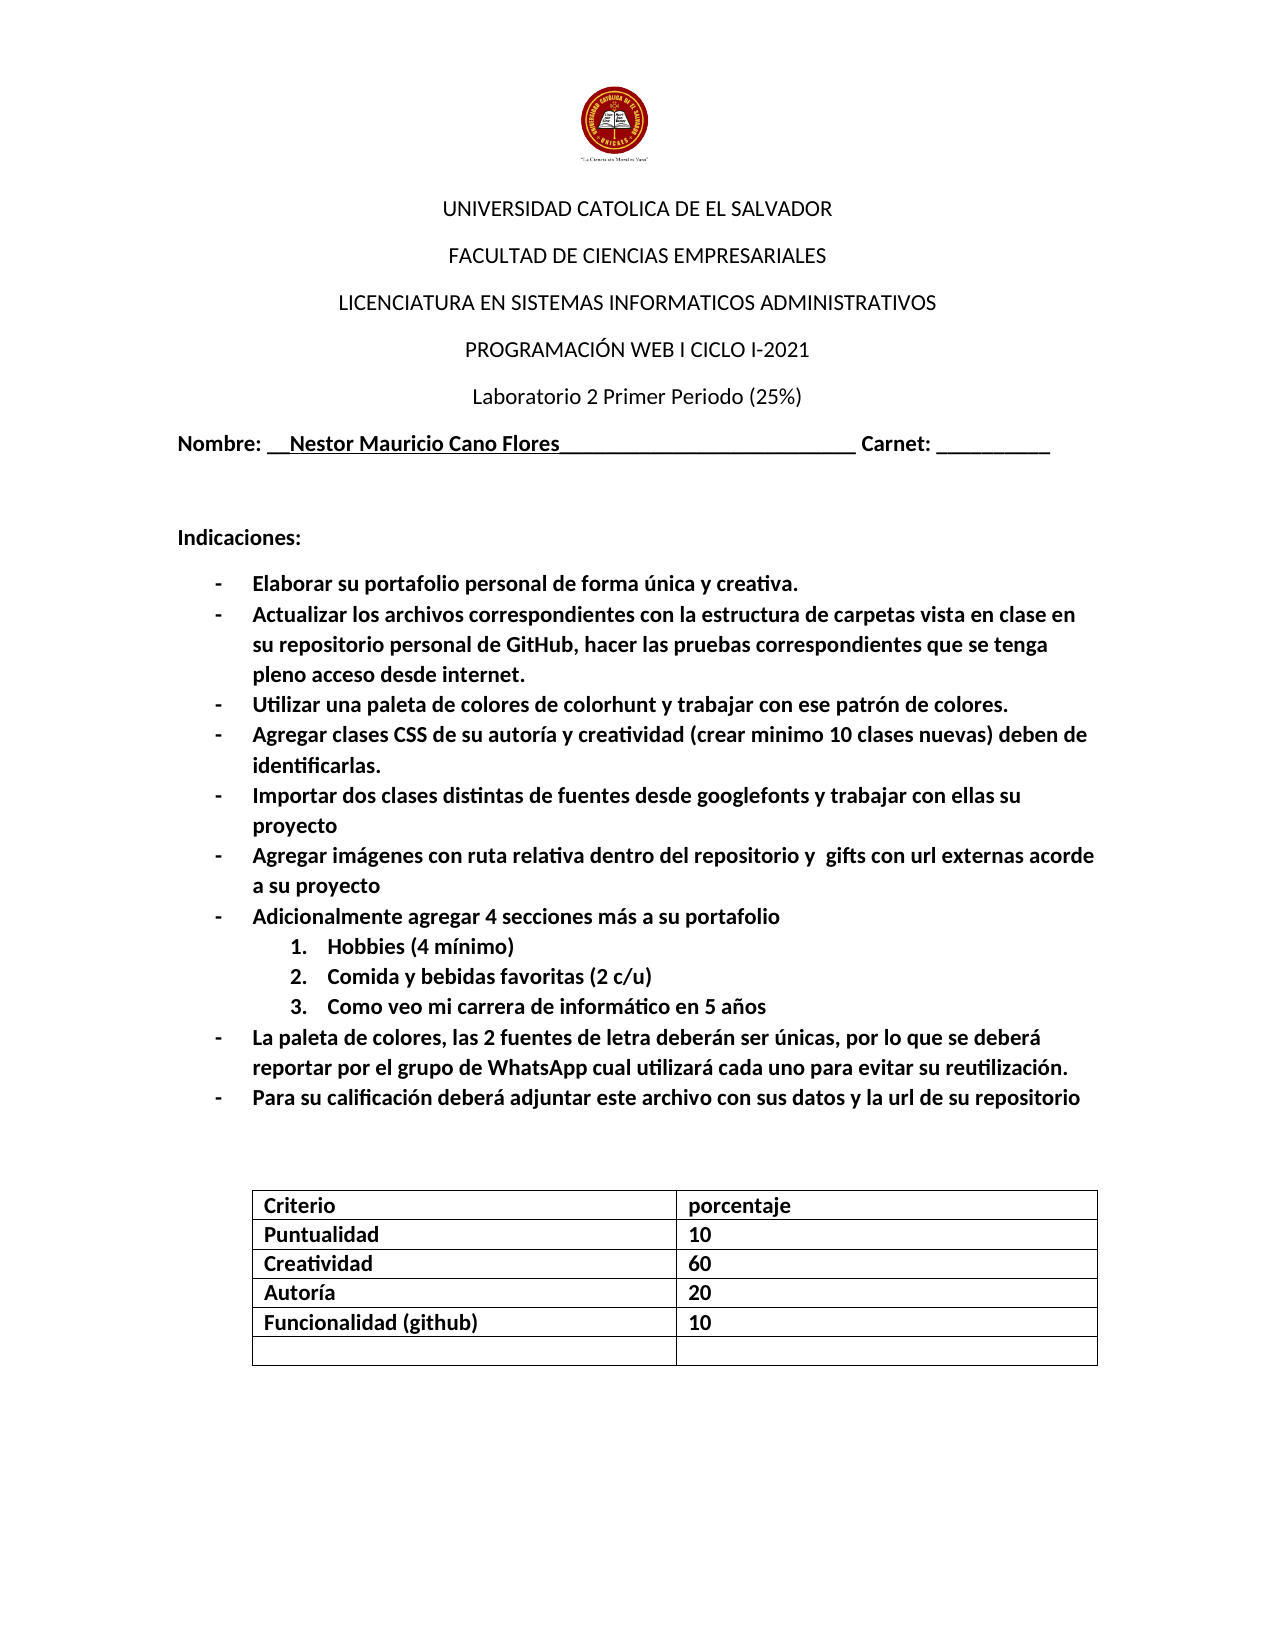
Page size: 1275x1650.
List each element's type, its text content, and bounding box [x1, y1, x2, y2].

table_cell Creatividad [253, 1250, 676, 1277]
table_cell 20 [677, 1279, 1097, 1307]
text FACULTAD DE CIENCIAS EMPRESARIALES [177, 241, 1098, 269]
table_cell 10 [677, 1308, 1097, 1336]
list Importar dos clases distintas de fuentes desde googlefonts y trabajar con ellas su proyecto [215, 781, 1098, 839]
list Elaborar su portafolio personal de forma única y creativa. [215, 569, 1098, 597]
list Actualizar los archivos correspondientes con la estructura de carpetas vista en clase en su repositorio personal de GitHub, hacer las pruebas correspondientes que se tenga pleno acceso desde internet. [215, 600, 1098, 688]
list La paleta de colores, las 2 fuentes de letra deberán ser únicas, por lo que se deberá reportar por el grupo de WhatsApp cual utilizará cada uno para evitar su reutilización. [215, 1023, 1098, 1081]
table_header Criterio [253, 1191, 676, 1219]
text Laboratorio 2 Primer Periodo (25%) [177, 382, 1098, 410]
table_cell [253, 1337, 676, 1365]
list Agregar imágenes con ruta relativa dentro del repositorio y gifts con url externas acorde a su proyecto [215, 841, 1098, 899]
table_header porcentaje [677, 1191, 1097, 1219]
list Hobbies (4 mínimo) [290, 932, 1098, 960]
text UNIVERSIDAD CATOLICA DE EL SALVADOR [177, 194, 1098, 222]
list Utilizar una paleta de colores de colorhunt y trabajar con ese patrón de colores. [215, 690, 1098, 718]
list Para su calificación deberá adjuntar este archivo con sus datos y la url de su repositorio [215, 1083, 1098, 1111]
text Nombre: __Nestor Mauricio Cano Flores__________________________ Carnet: __________ [177, 429, 1098, 457]
list Agregar clases CSS de su autoría y creatividad (crear minimo 10 clases nuevas) deben de identificarlas. [215, 721, 1098, 779]
text Indicaciones: [177, 523, 1098, 551]
table_cell Autoría [253, 1279, 676, 1307]
picture [566, 70, 660, 172]
table_cell Funcionalidad (github) [253, 1308, 676, 1336]
table_cell Puntualidad [253, 1220, 676, 1248]
list Como veo mi carrera de informático en 5 años [290, 992, 1098, 1020]
text PROGRAMACIÓN WEB I CICLO I-2021 [177, 335, 1098, 363]
list Adicionalmente agregar 4 secciones más a su portafolio [215, 902, 1098, 930]
text LICENCIATURA EN SISTEMAS INFORMATICOS ADMINISTRATIVOS [177, 288, 1098, 316]
table_cell 60 [677, 1250, 1097, 1277]
list Comida y bebidas favoritas (2 c/u) [290, 962, 1098, 990]
table_cell [677, 1337, 1097, 1365]
table_cell 10 [677, 1220, 1097, 1248]
